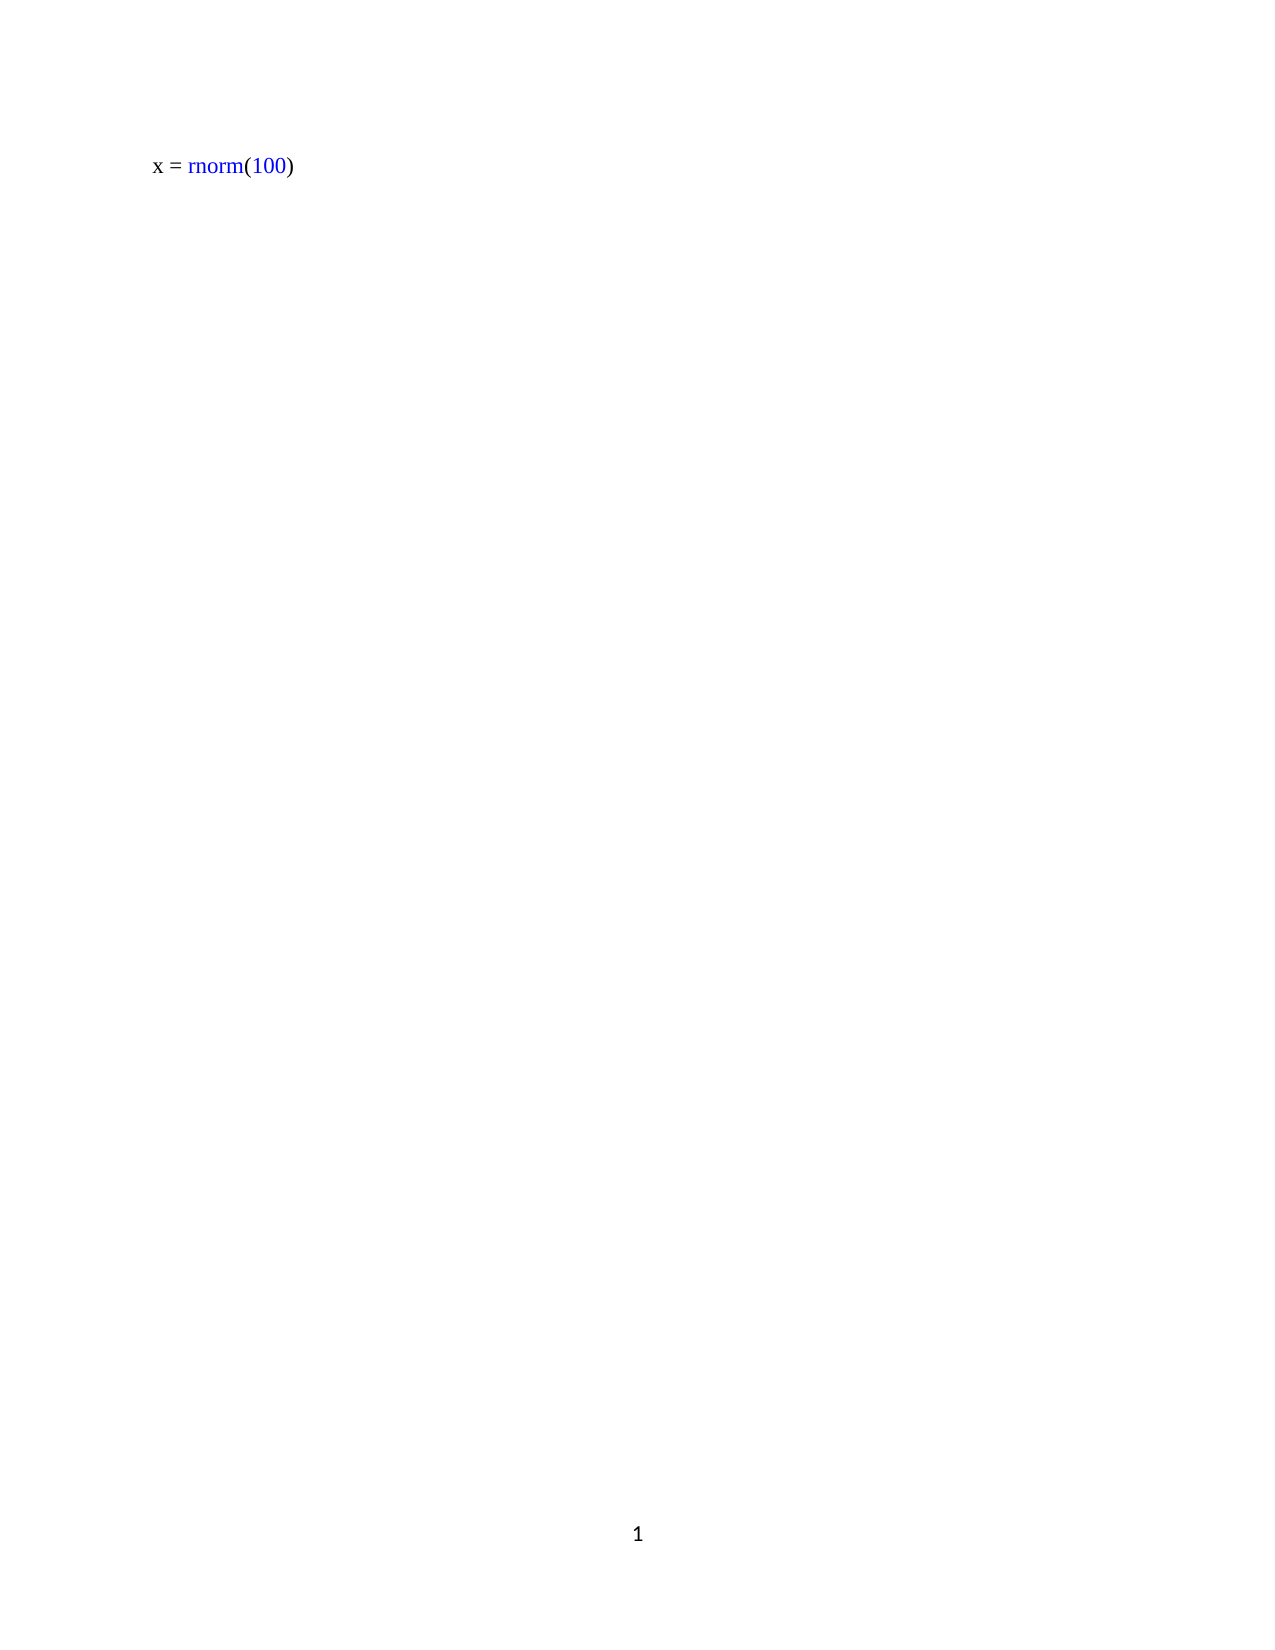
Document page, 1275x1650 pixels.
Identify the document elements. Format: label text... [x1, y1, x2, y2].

text x = rnorm(100) [152, 152, 1123, 178]
